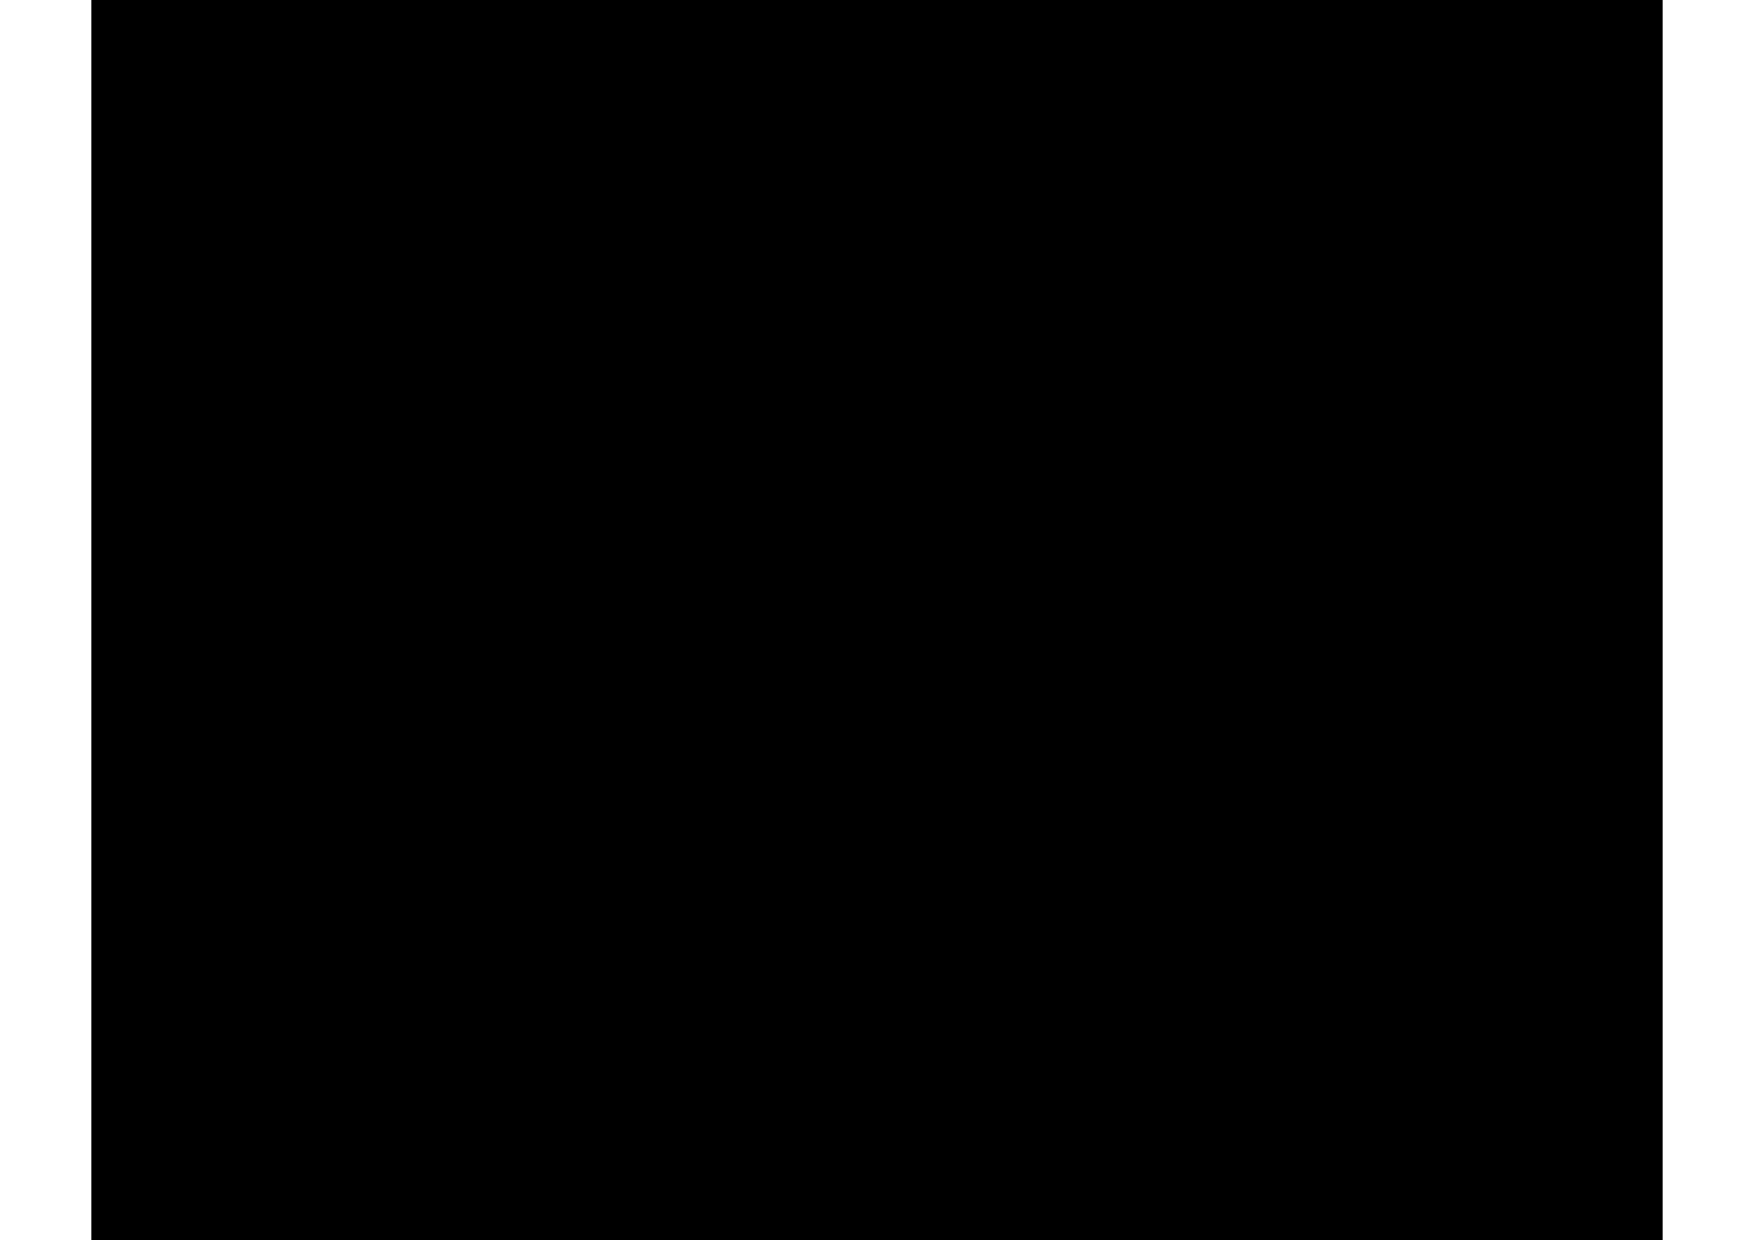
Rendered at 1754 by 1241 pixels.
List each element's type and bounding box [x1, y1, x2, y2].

picture [91, 0, 1663, 1240]
